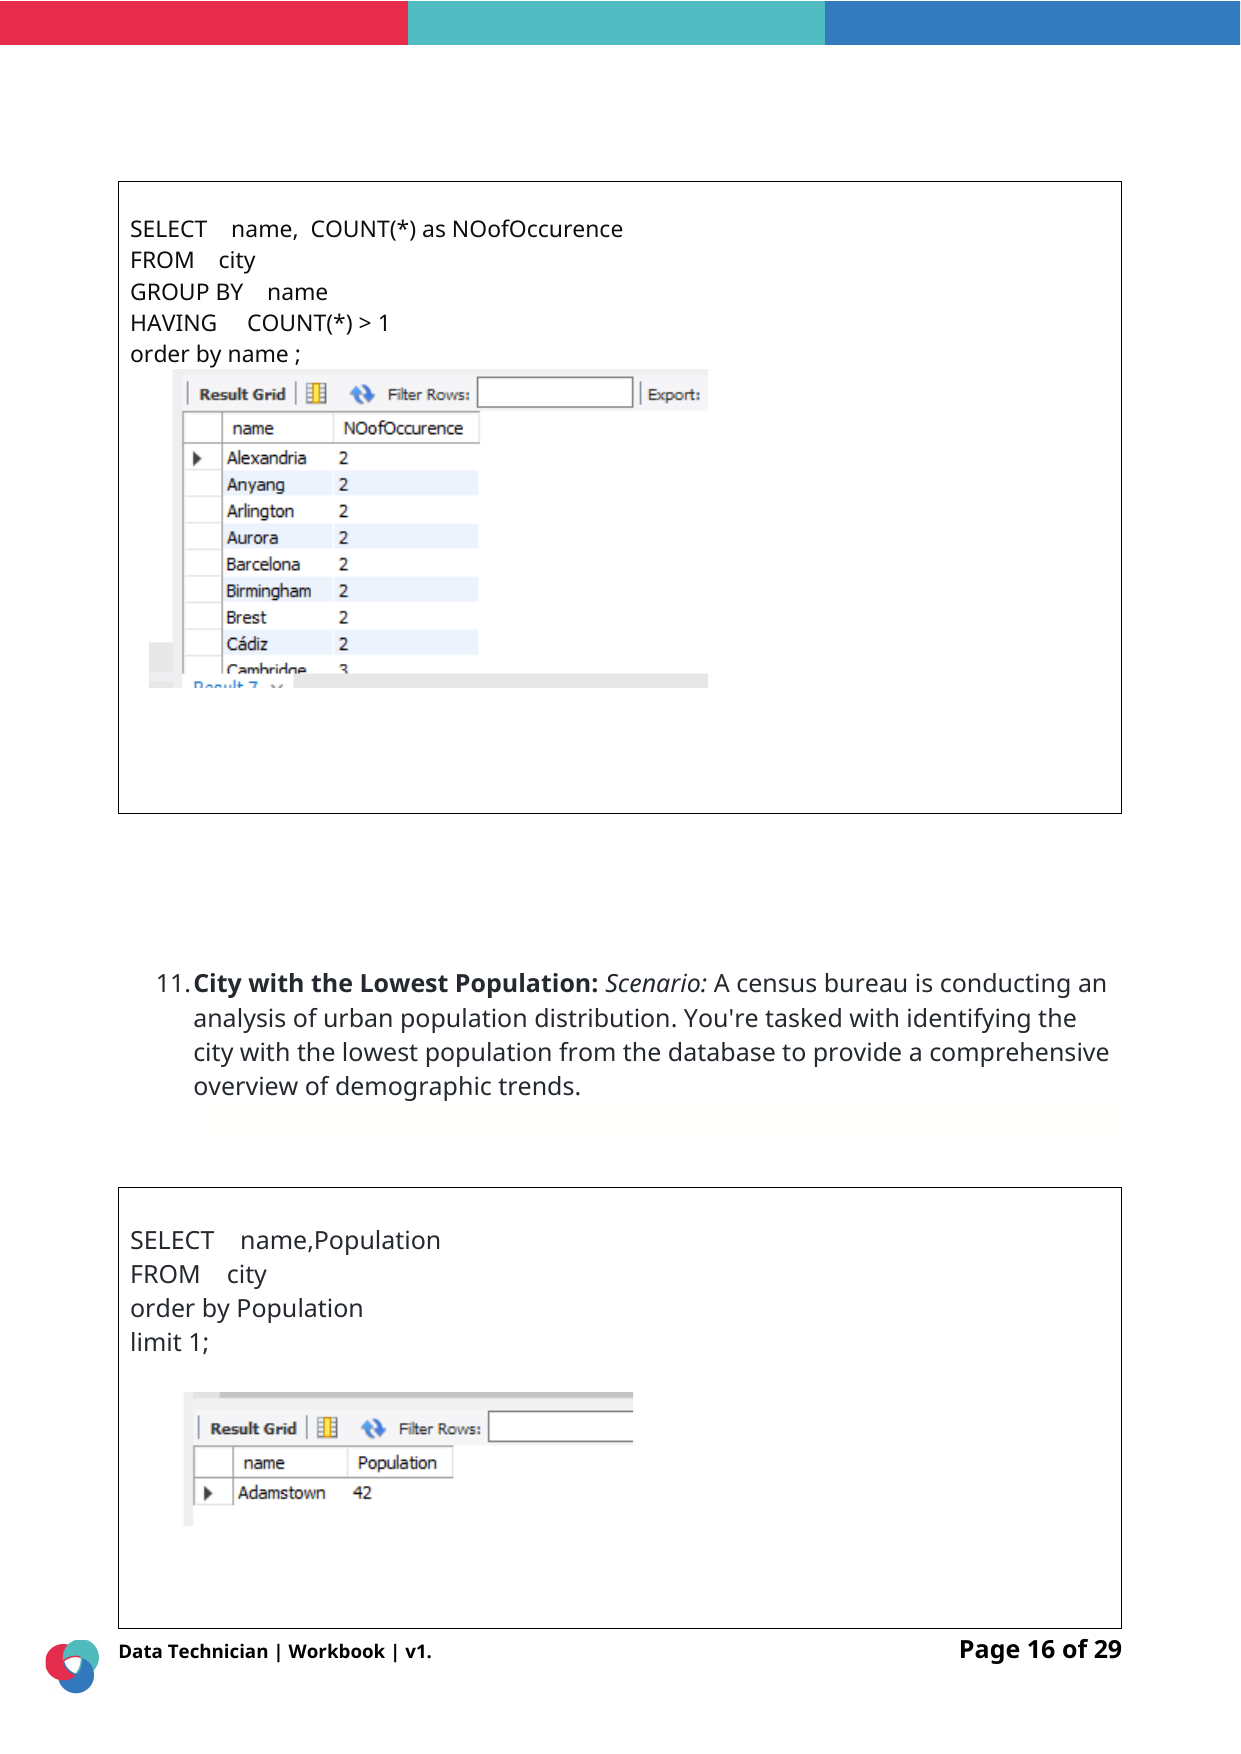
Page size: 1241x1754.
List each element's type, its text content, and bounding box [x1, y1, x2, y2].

table_header SELECT name, COUNT(*) as NOofOccurence FROM city GROUP BY name HAVING COUNT(*) > 1 order by name ; [119, 182, 1121, 813]
picture [45, 1640, 100, 1694]
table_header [119, 1188, 1121, 1628]
list City with the Lowest Population: Scenario: A census bureau is conducting an analysis of urban population distribution. You're tasked with identifying the city with the lowest population from the database to provide a comprehensive overview of demographic trends. [156, 966, 1122, 1102]
